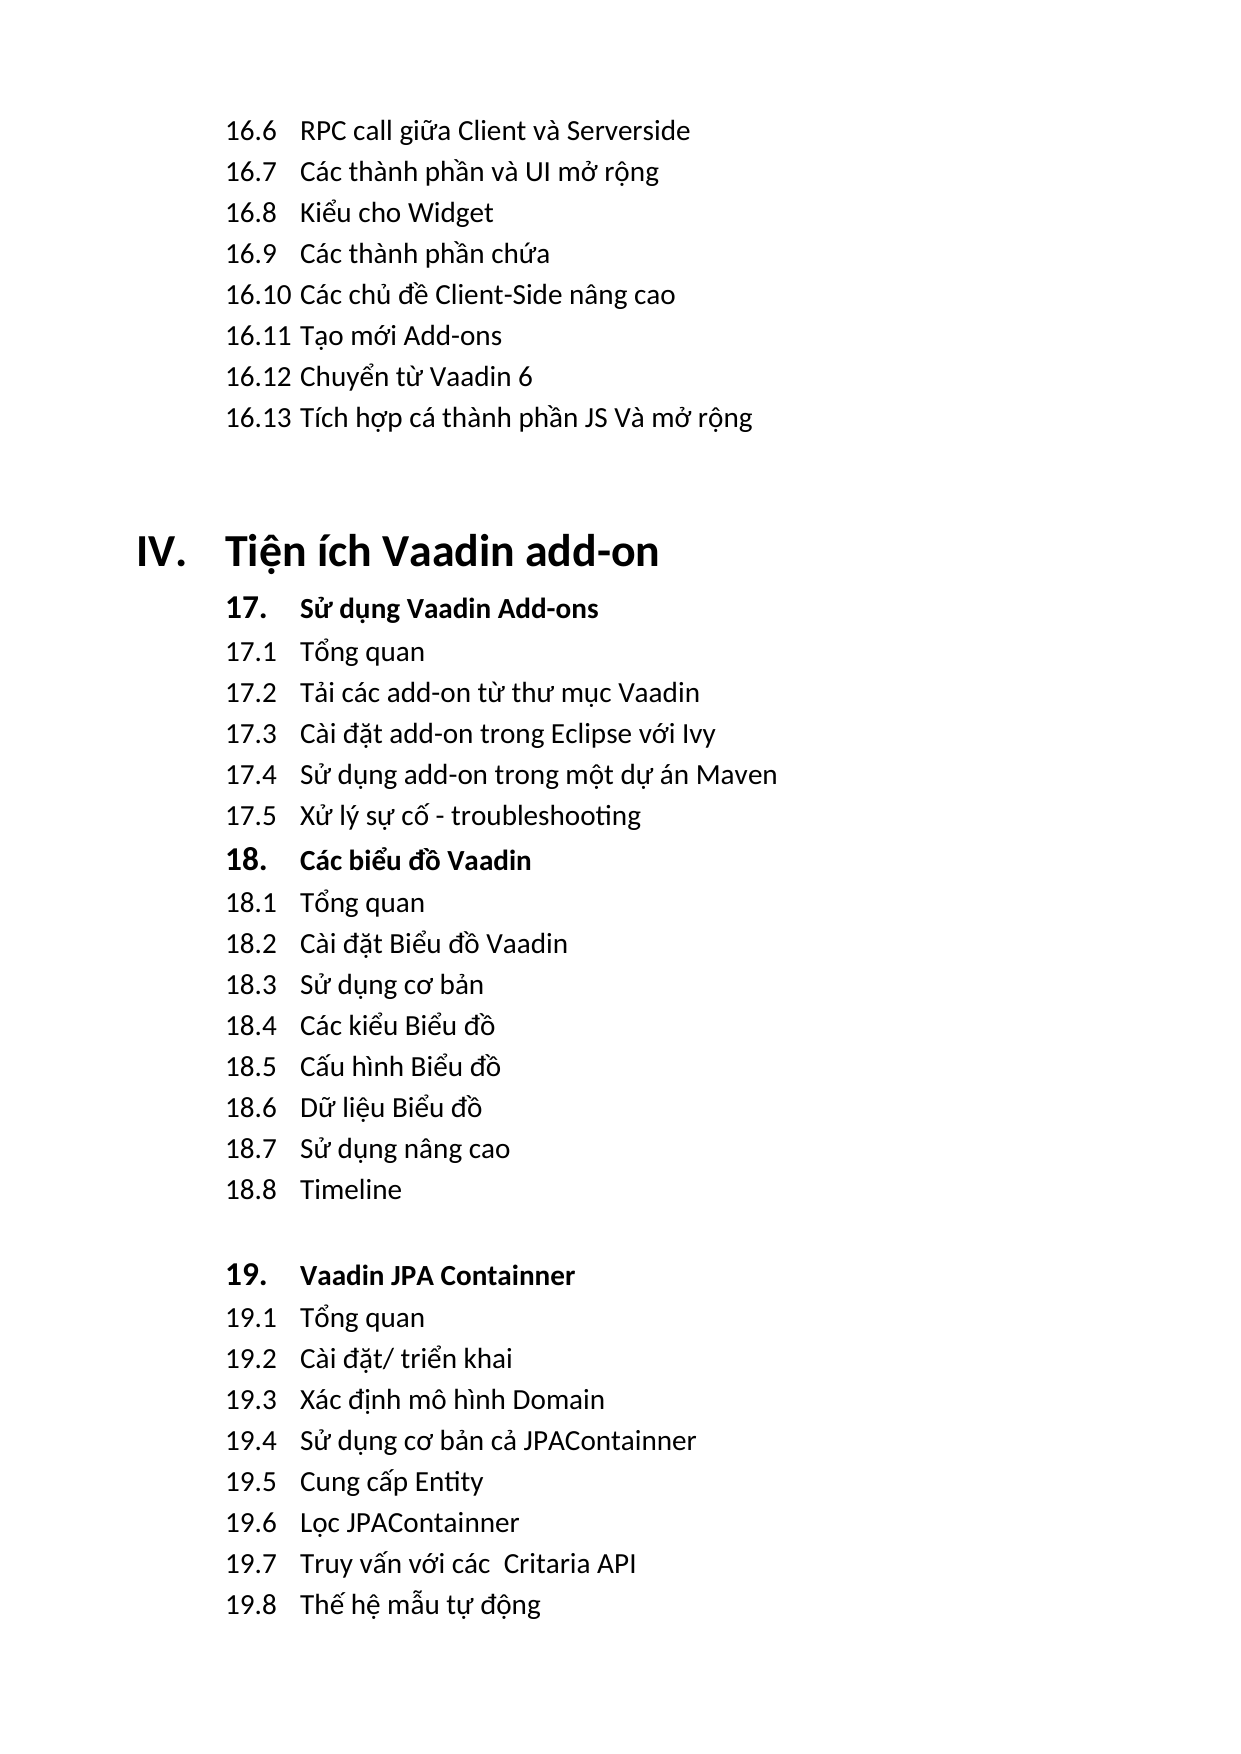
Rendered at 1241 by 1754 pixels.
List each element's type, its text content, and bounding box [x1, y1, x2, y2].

list Tổng quan [225, 633, 1090, 668]
list Truy vấn với các Critaria API [225, 1545, 1090, 1581]
list Các biểu đồ Vaadin [225, 838, 1090, 878]
list Các thành phần chứa [225, 235, 1090, 271]
list Cấu hình Biểu đồ [225, 1048, 1090, 1084]
list Tiện ích Vaadin add-on [187, 522, 1090, 578]
list Dữ liệu Biểu đồ [225, 1089, 1090, 1125]
list Timeline [225, 1171, 1090, 1207]
list Sử dụng cơ bản cả JPAContainner [225, 1422, 1090, 1458]
list Tích hợp cá thành phần JS Và mở rộng [225, 399, 1090, 435]
list Các thành phần và UI mở rộng [225, 153, 1090, 189]
list Xử lý sự cố - troubleshooting [225, 797, 1090, 832]
list Cài đặt Biểu đồ Vaadin [225, 925, 1090, 961]
list Tải các add-on từ thư mục Vaadin [225, 674, 1090, 709]
list Lọc JPAContainner [225, 1504, 1090, 1540]
list Sử dụng nâng cao [225, 1130, 1090, 1166]
list Các chủ đề Client-Side nâng cao [225, 276, 1090, 312]
list Kiểu cho Widget [225, 194, 1090, 230]
list RPC call giữa Client và Serverside [225, 112, 1090, 148]
list Sử dụng add-on trong một dự án Maven [225, 756, 1090, 791]
list Xác định mô hình Domain [225, 1381, 1090, 1417]
list Cung cấp Entity [225, 1463, 1090, 1499]
list Tổng quan [225, 1299, 1090, 1335]
list Thế hệ mẫu tự động [225, 1586, 1090, 1622]
list Sử dụng cơ bản [225, 966, 1090, 1002]
list Tạo mới Add-ons [225, 317, 1090, 353]
list Tổng quan [225, 884, 1090, 920]
list Sử dụng Vaadin Add-ons [225, 586, 1090, 627]
list Cài đặt add-on trong Eclipse với Ivy [225, 715, 1090, 750]
list Các kiểu Biểu đồ [225, 1007, 1090, 1043]
list Vaadin JPA Containner [225, 1253, 1090, 1293]
list Cài đặt/ triển khai [225, 1341, 1090, 1376]
list Chuyển từ Vaadin 6 [225, 358, 1090, 394]
